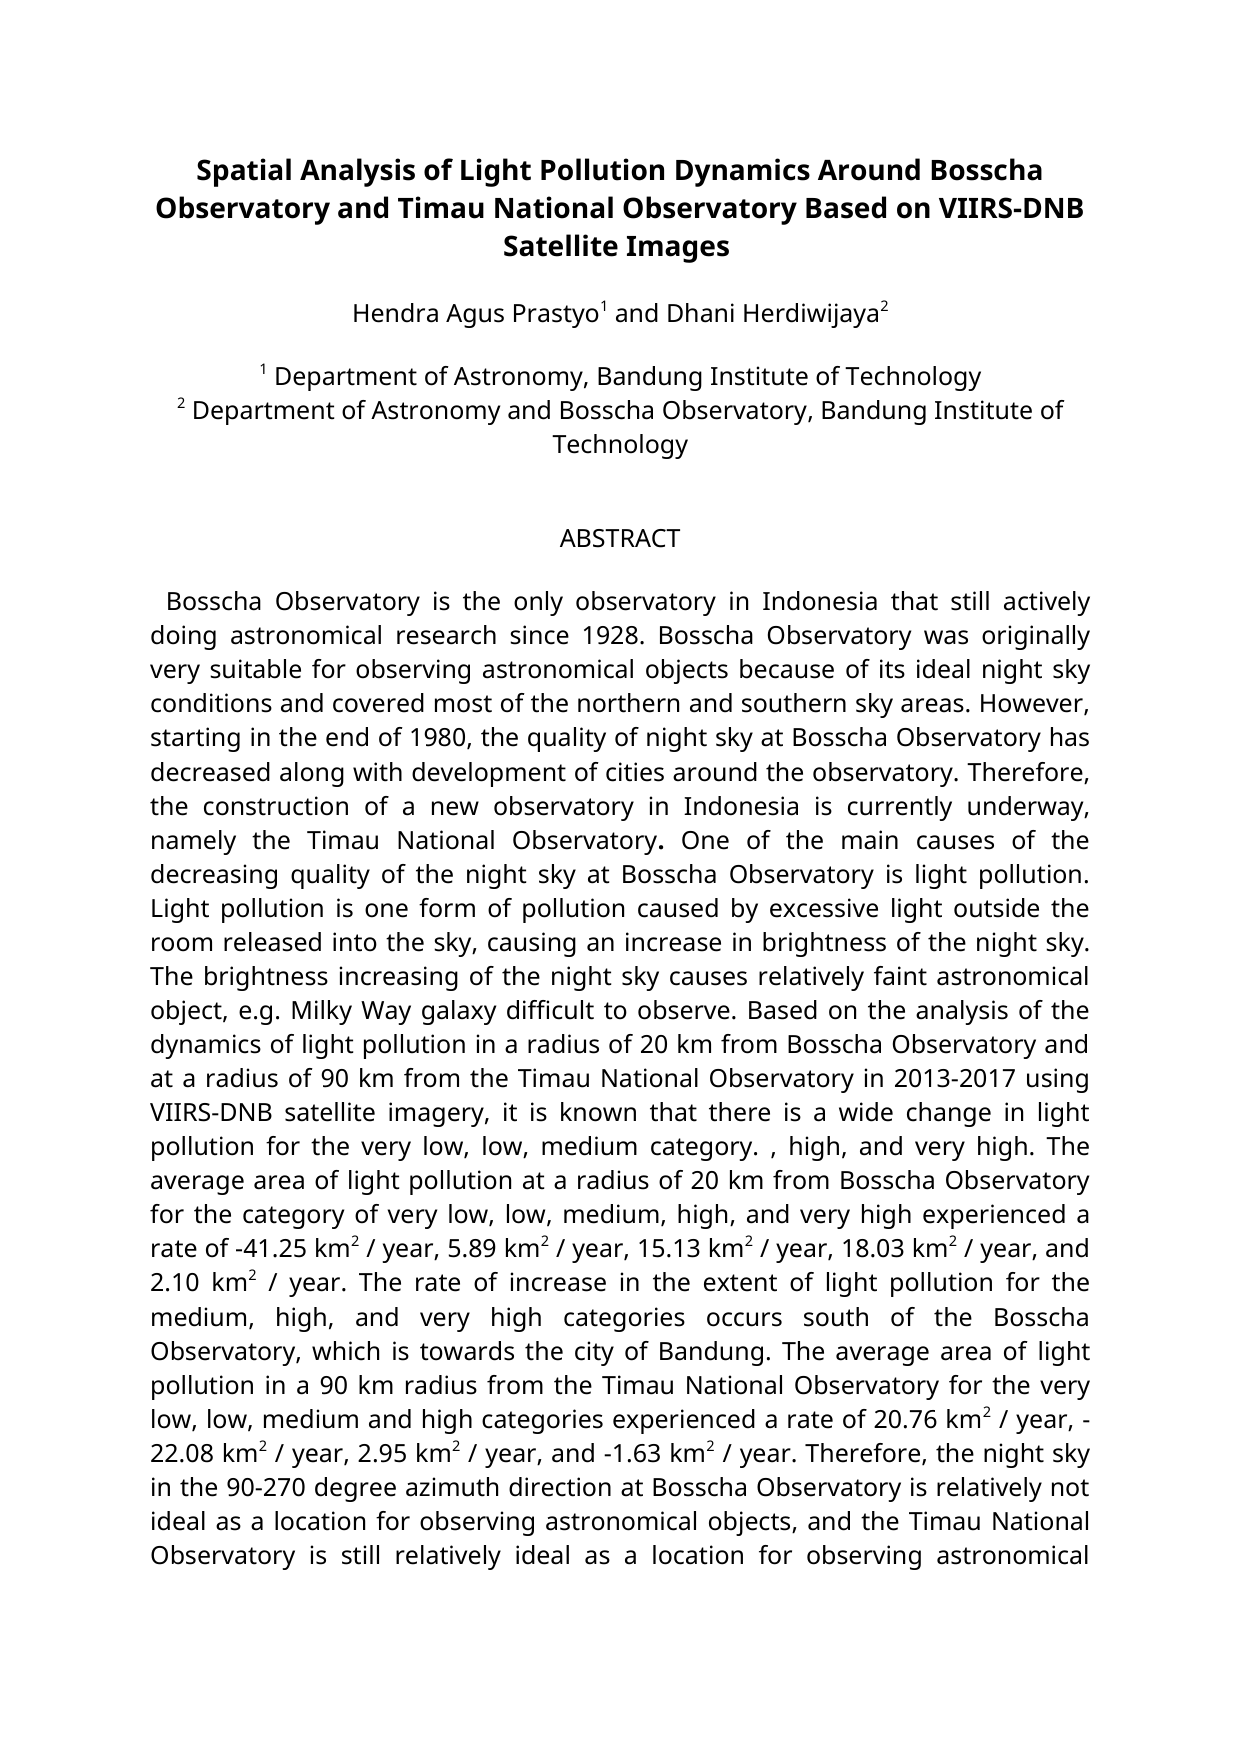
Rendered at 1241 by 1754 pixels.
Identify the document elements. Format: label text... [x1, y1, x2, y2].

text Hendra Agus Prastyo1 and Dhani Herdiwijaya2 [150, 296, 1090, 329]
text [150, 584, 1090, 1572]
text 1 Department of Astronomy, Bandung Institute of Technology 2 Department of Astronomy and Bosscha Observatory, Bandung Institute of Technology [150, 359, 1090, 491]
text ABSTRACT [150, 521, 1090, 555]
text Spatial Analysis of Light Pollution Dynamics Around Bosscha Observatory and Timau National Observatory Based on VIIRS-DNB Satellite Images [150, 150, 1090, 265]
